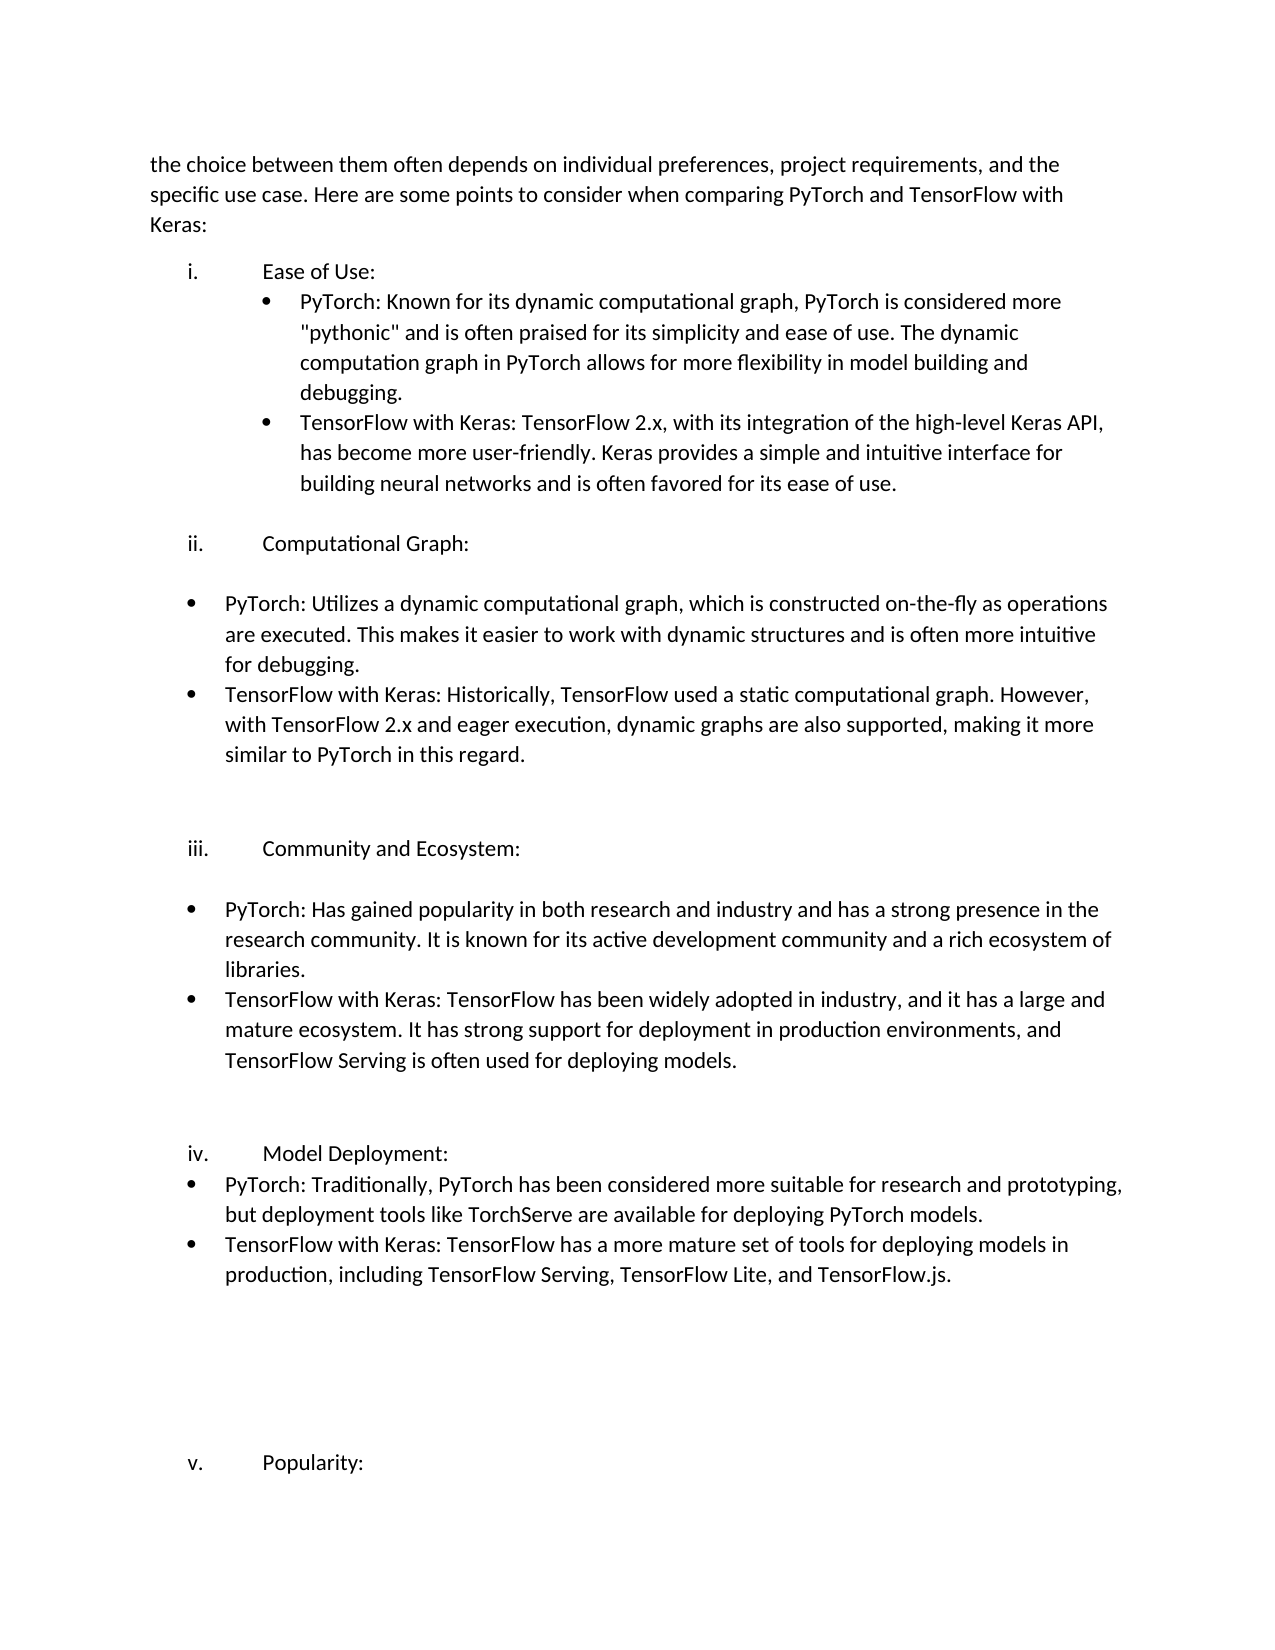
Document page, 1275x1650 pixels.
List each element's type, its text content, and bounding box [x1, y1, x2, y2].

list TensorFlow with Keras: Historically, TensorFlow used a static computational graph. However, with TensorFlow 2.x and eager execution, dynamic graphs are also supported, making it more similar to PyTorch in this regard. [187, 680, 1125, 769]
list Community and Ecosystem: [187, 834, 1125, 862]
list PyTorch: Traditionally, PyTorch has been considered more suitable for research and prototyping, but deployment tools like TorchServe are available for deploying PyTorch models. [187, 1170, 1125, 1228]
list TensorFlow with Keras: TensorFlow 2.x, with its integration of the high-level Keras API, has become more user-friendly. Keras provides a simple and intuitive interface for building neural networks and is often favored for its ease of use. [262, 408, 1125, 497]
list PyTorch: Has gained popularity in both research and industry and has a strong presence in the research community. It is known for its active development community and a rich ecosystem of libraries. [187, 895, 1125, 983]
list TensorFlow with Keras: TensorFlow has a more mature set of tools for deploying models in production, including TensorFlow Serving, TensorFlow Lite, and TensorFlow.js. [187, 1230, 1125, 1288]
list PyTorch: Known for its dynamic computational graph, PyTorch is considered more "pythonic" and is often praised for its simplicity and ease of use. The dynamic computation graph in PyTorch allows for more flexibility in model building and debugging. [262, 287, 1125, 406]
list Computational Graph: [187, 529, 1125, 557]
list Popularity: [187, 1448, 1125, 1476]
list Ease of Use: [187, 257, 1125, 285]
list TensorFlow with Keras: TensorFlow has been widely adopted in industry, and it has a large and mature ecosystem. It has strong support for deployment in production environments, and TensorFlow Serving is often used for deploying models. [187, 985, 1125, 1074]
list PyTorch: Utilizes a dynamic computational graph, which is constructed on-the-fly as operations are executed. This makes it easier to work with dynamic structures and is often more intuitive for debugging. [187, 589, 1125, 678]
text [150, 150, 1125, 238]
list Model Deployment: [187, 1139, 1125, 1168]
